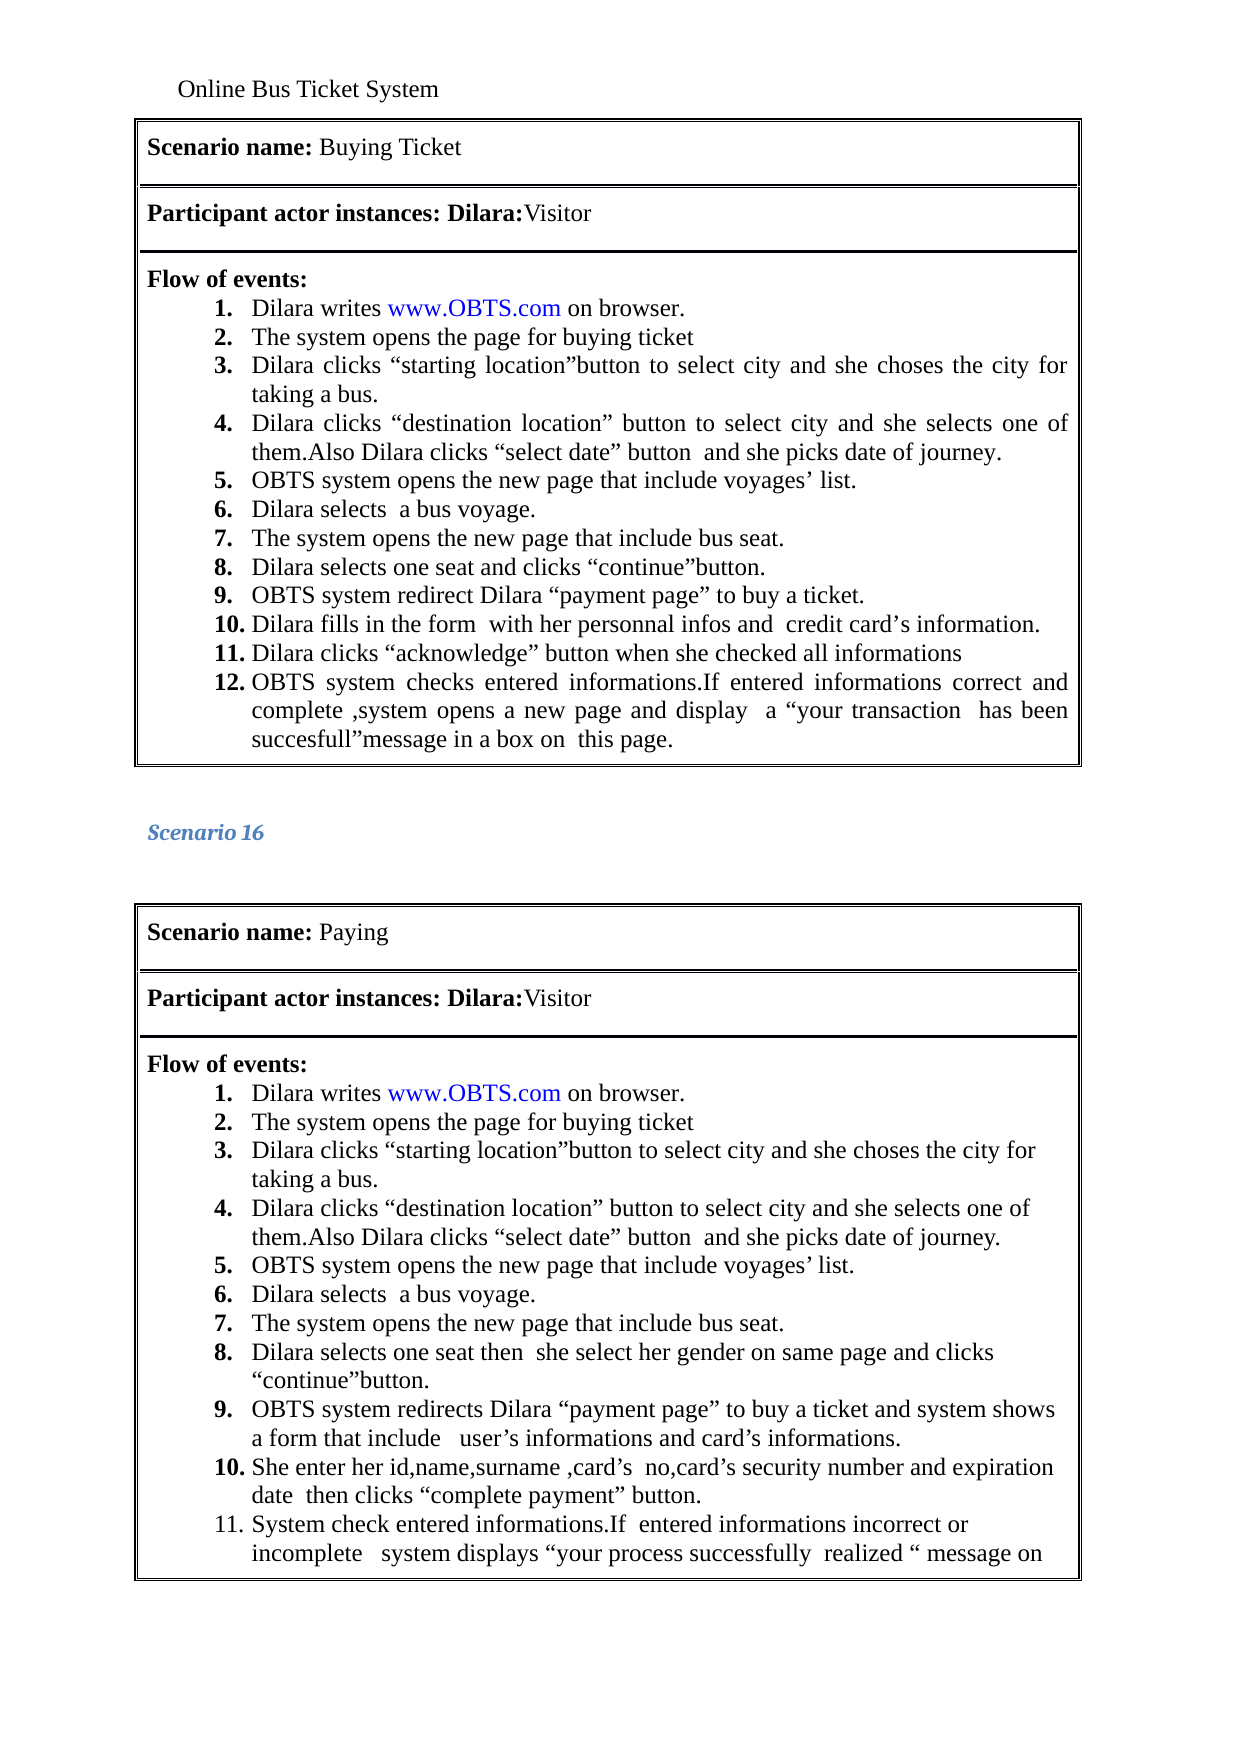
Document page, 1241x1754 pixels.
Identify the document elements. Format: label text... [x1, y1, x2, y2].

table_header Scenario name: Buying Ticket [138, 122, 1078, 184]
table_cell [138, 1035, 1078, 1577]
table_cell Participant actor instances: Dilara:Visitor [138, 184, 1079, 250]
subtitle Scenario 16 [148, 820, 1093, 846]
table_header Scenario name: Paying [138, 907, 1078, 969]
table_cell Flow of events: Dilara writes www.OBTS.com on browser. The system opens the page for buying ticket Dilara clicks “starting location”button to select city and she choses the city for taking a bus. Dilara clicks “destination location” button to select city and she selects one of them.Also Dilara clicks “select date” button and she picks date of journey. OBTS system opens the new page that include voyages’ list. Dilara selects a bus voyage. The system opens the new page that include bus seat. Dilara selects one seat and clicks “continue”button. OBTS system redirect Dilara “payment page” to buy a ticket. Dilara fills in the form with her personnal infos and credit card’s information. Dilara clicks “acknowledge” button when she checked all informations OBTS system checks entered informations.If entered informations correct and complete ,system opens a new page and display a “your transaction has been succesfull”message in a box on this page. [138, 250, 1078, 764]
table_cell Participant actor instances: Dilara:Visitor [138, 969, 1079, 1035]
